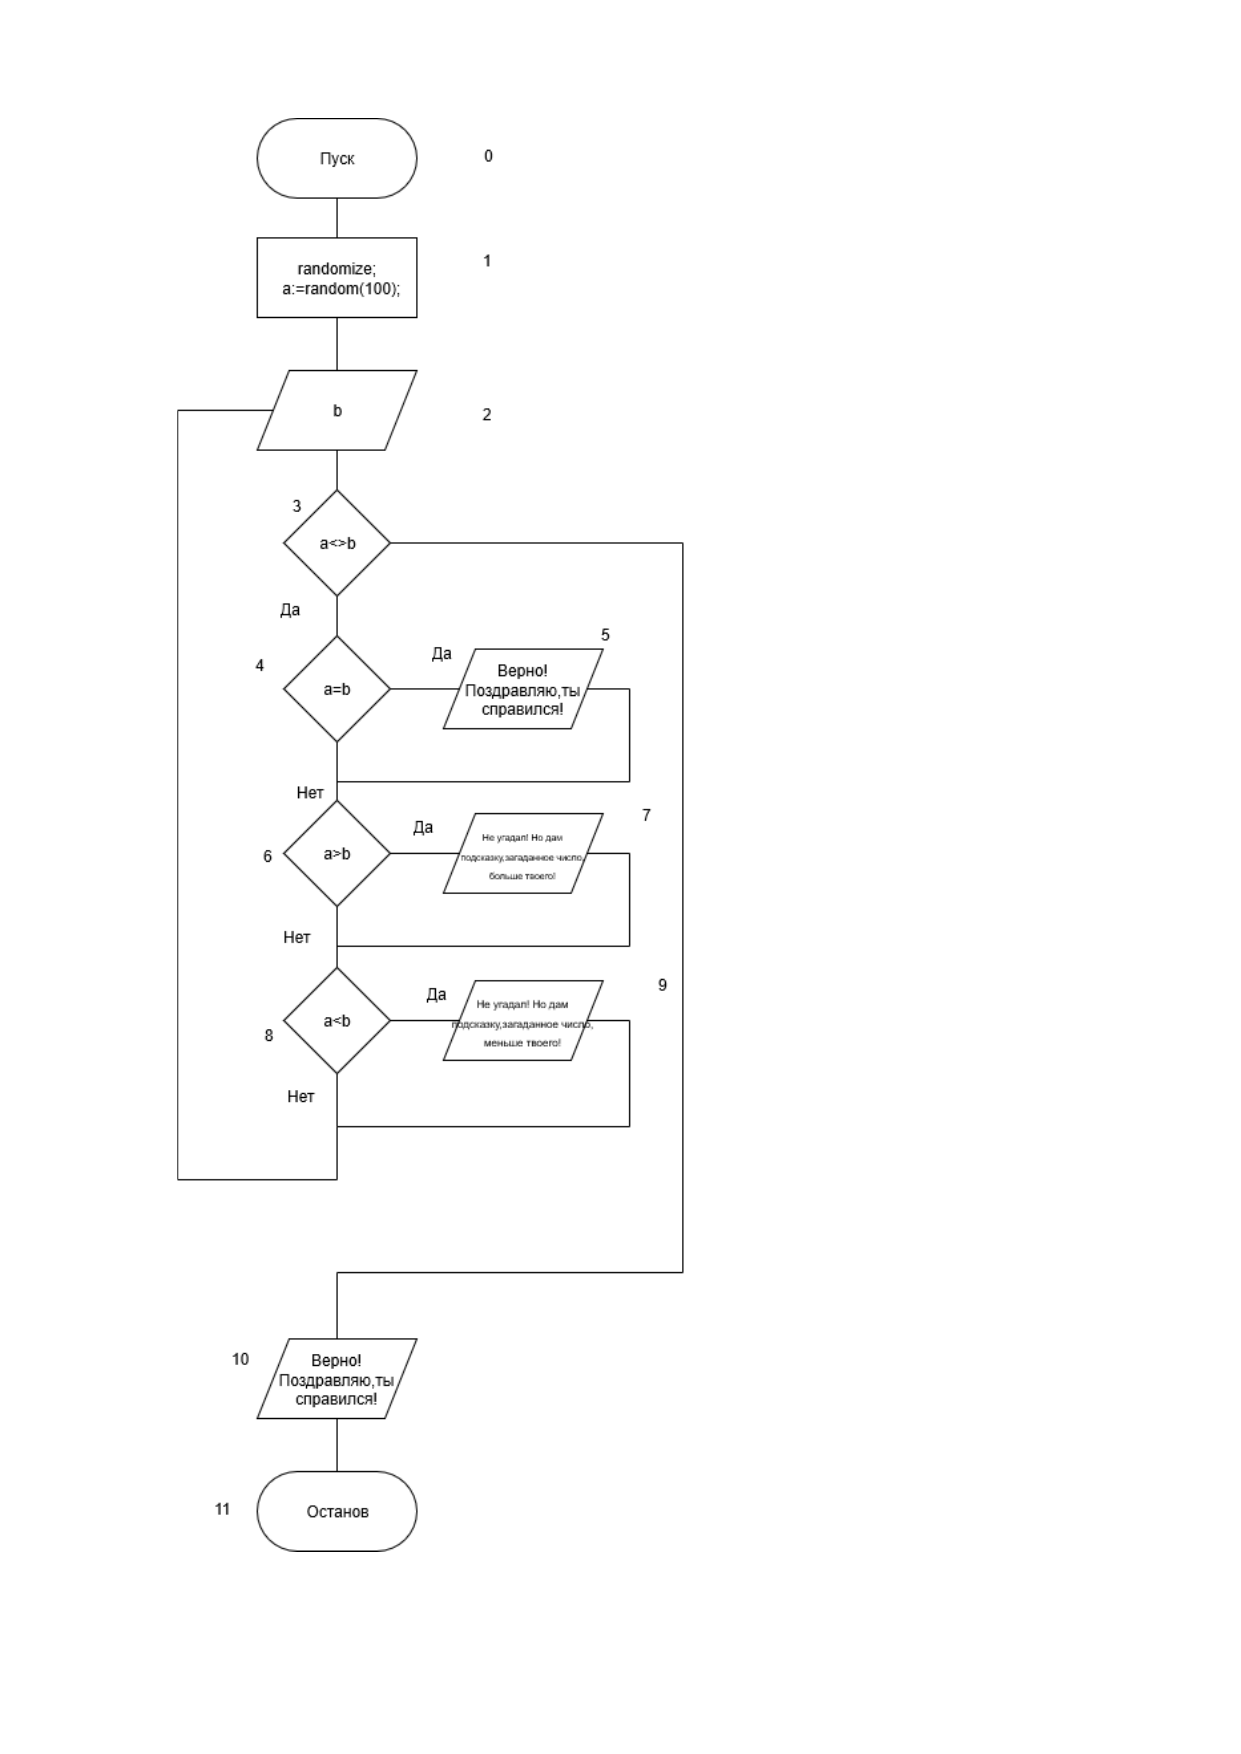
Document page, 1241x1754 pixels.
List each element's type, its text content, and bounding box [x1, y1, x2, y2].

picture [177, 118, 685, 1552]
